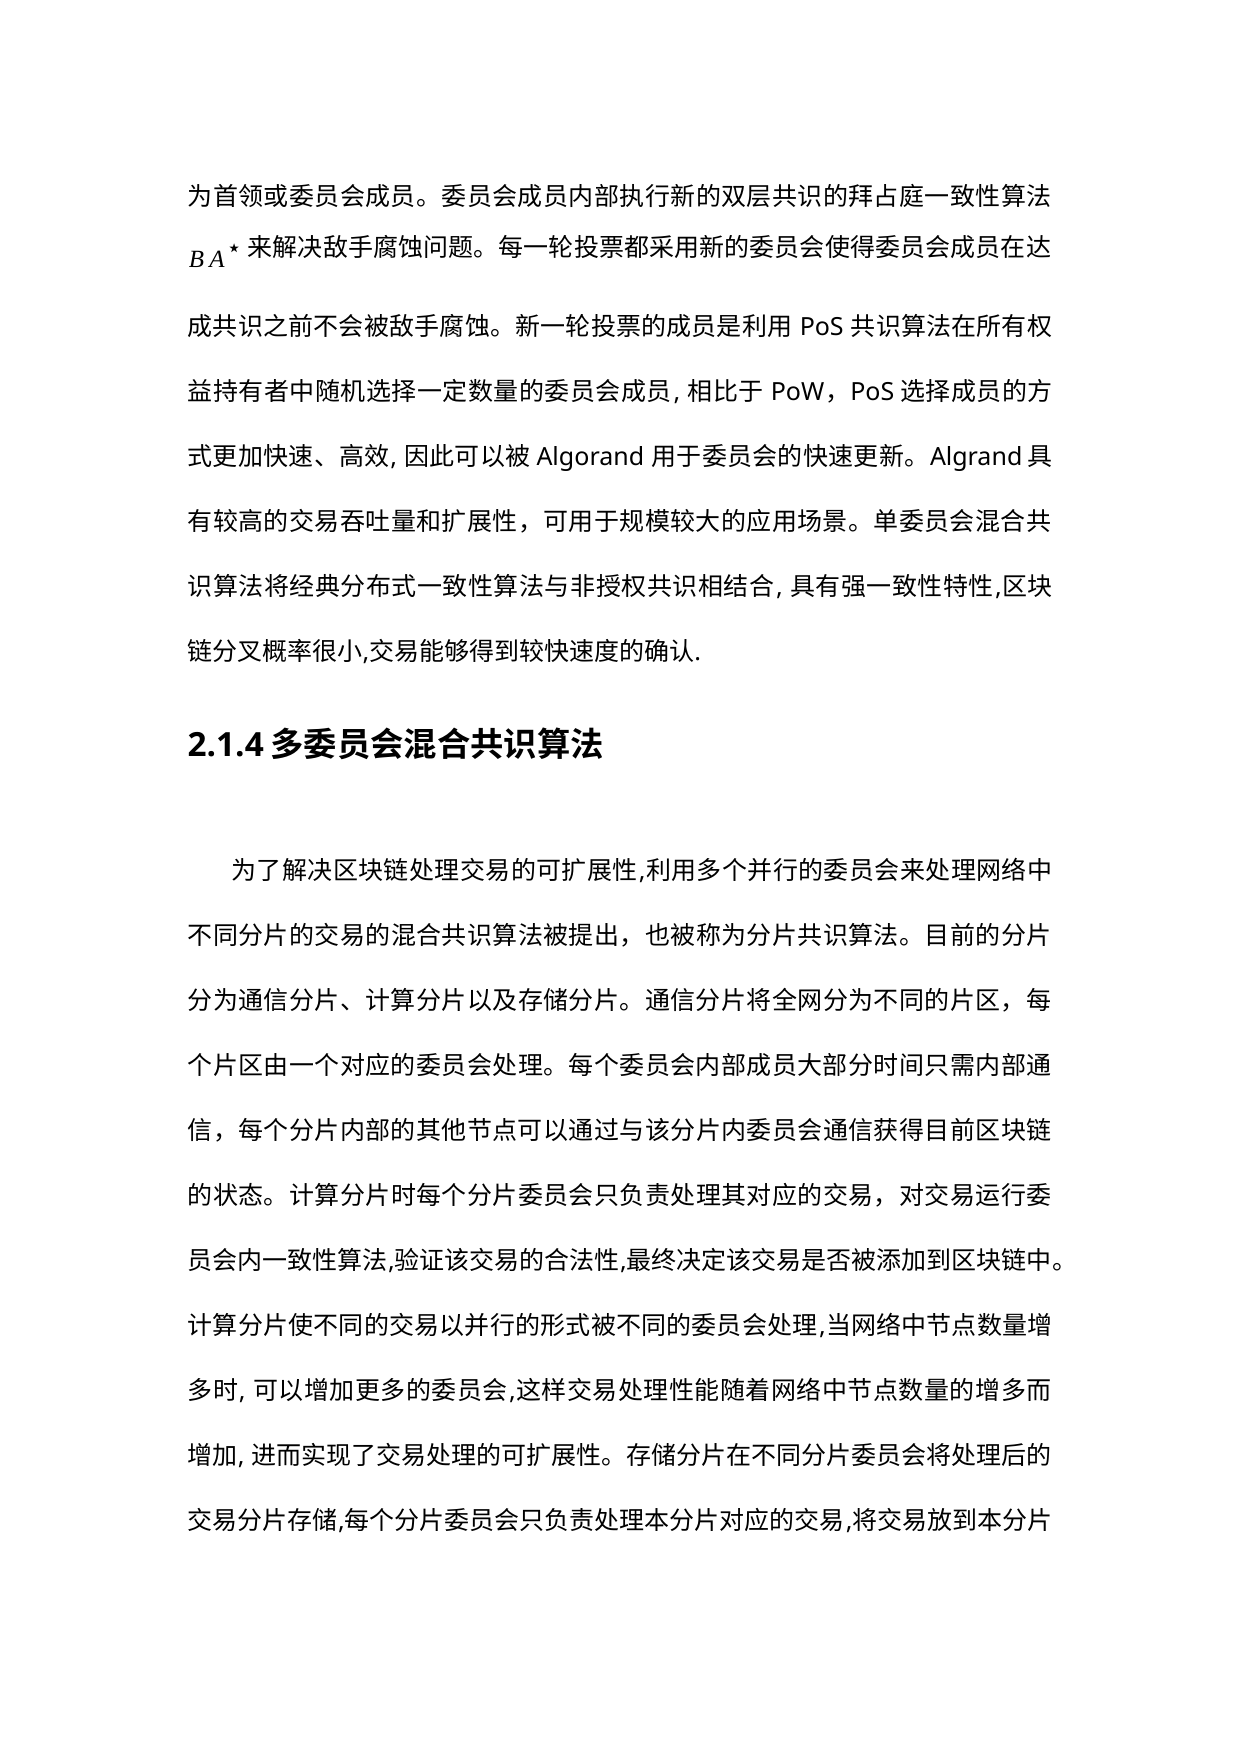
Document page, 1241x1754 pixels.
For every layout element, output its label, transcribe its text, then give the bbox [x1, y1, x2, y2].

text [187, 836, 1053, 1551]
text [187, 162, 1053, 682]
subtitle 2.1.4多委员会混合共识算法 [187, 709, 1053, 774]
